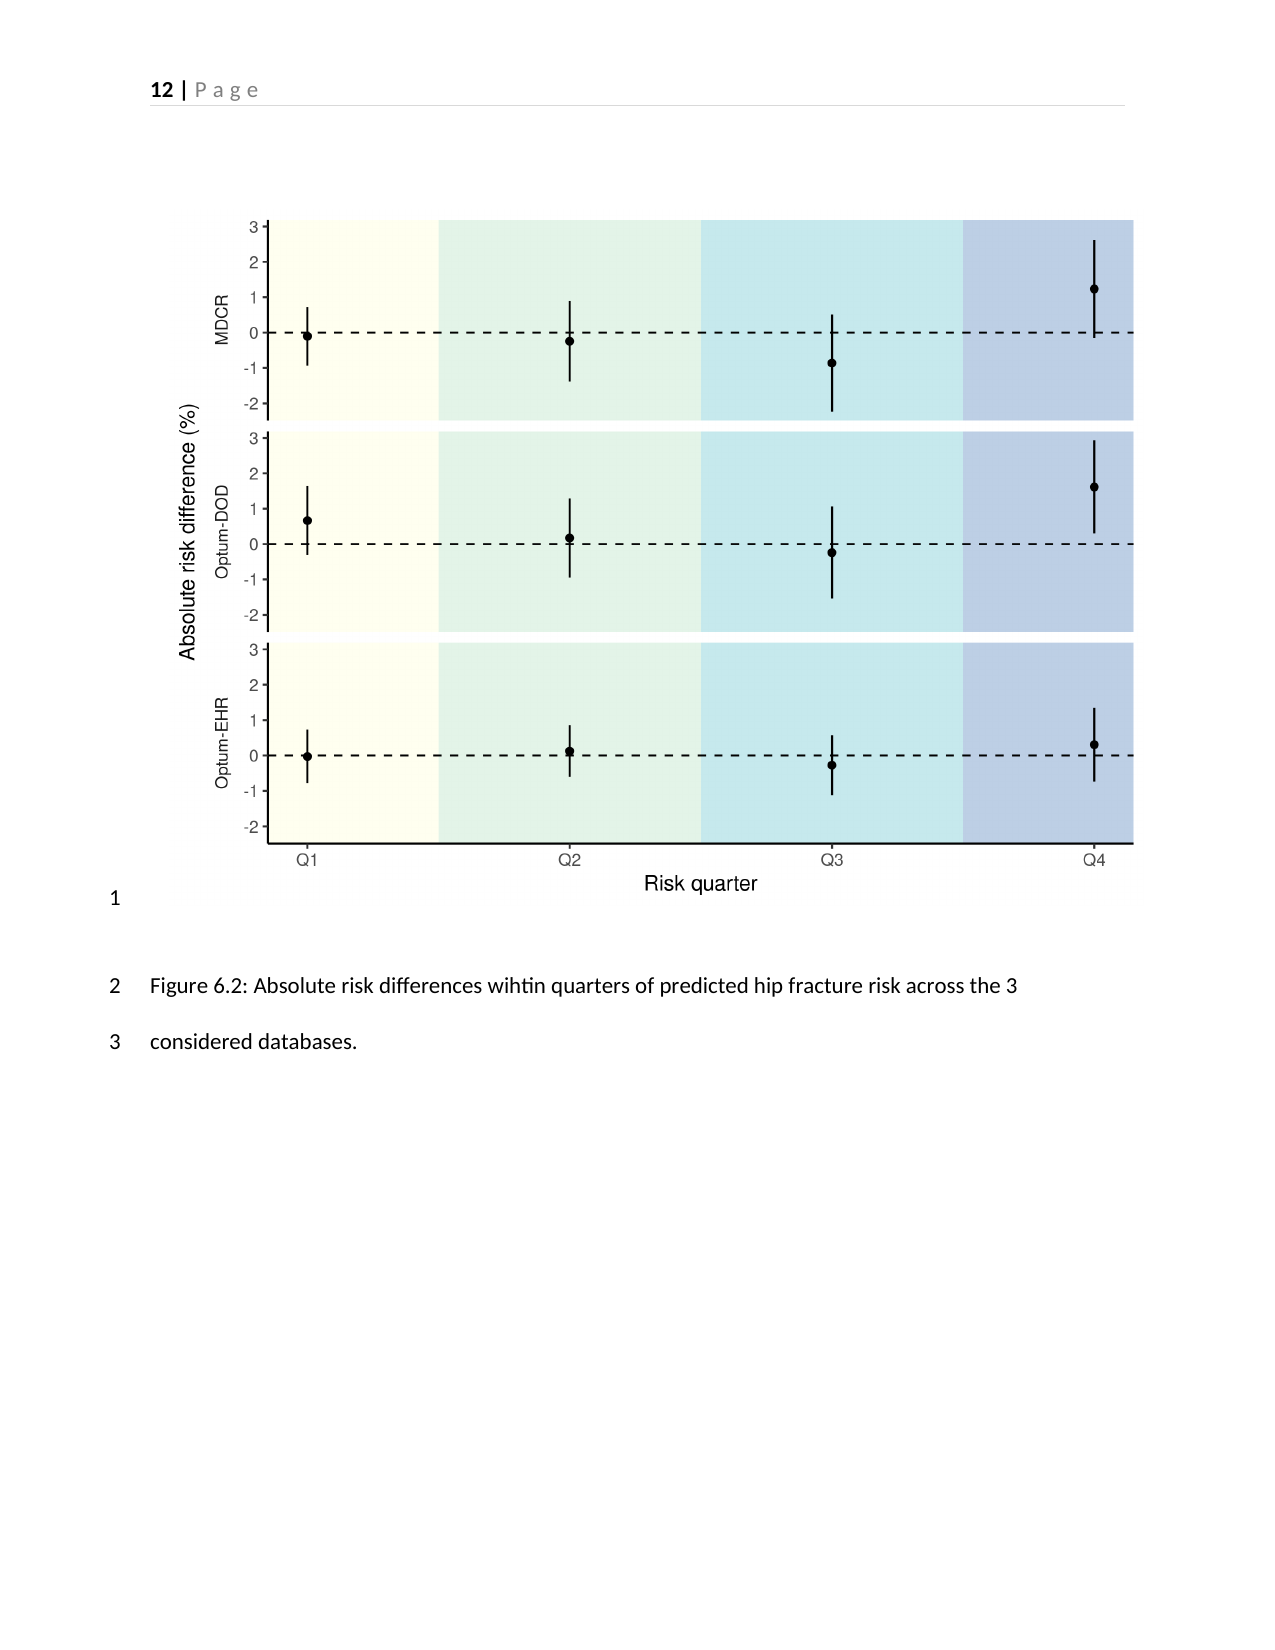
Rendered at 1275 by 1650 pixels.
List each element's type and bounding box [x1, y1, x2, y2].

picture [168, 209, 1144, 906]
